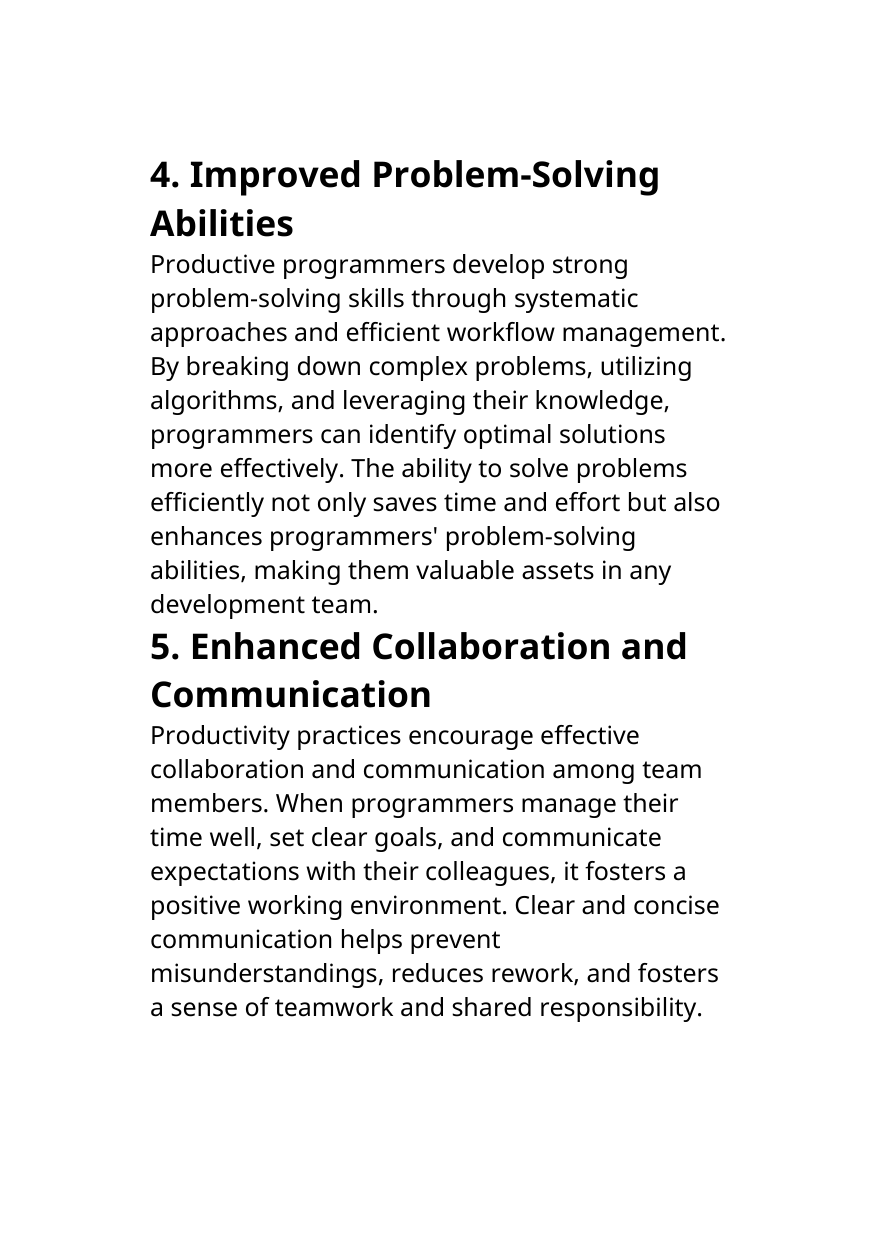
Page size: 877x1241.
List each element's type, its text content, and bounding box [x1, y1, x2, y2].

text Productive programmers develop strong problem-solving skills through systematic approaches and efficient workflow management. By breaking down complex problems, utilizing algorithms, and leveraging their knowledge, programmers can identify optimal solutions more effectively. The ability to solve problems efficiently not only saves time and effort but also enhances programmers' problem-solving abilities, making them valuable assets in any development team. [150, 246, 727, 621]
subtitle 5. Enhanced Collaboration and Communication [150, 621, 727, 718]
subtitle 4. Improved Problem-Solving Abilities [150, 150, 727, 246]
text Productivity practices encourage effective collaboration and communication among team members. When programmers manage their time well, set clear goals, and communicate expectations with their colleagues, it fosters a positive working environment. Clear and concise communication helps prevent misunderstandings, reduces rework, and fosters a sense of teamwork and shared responsibility. [150, 718, 727, 1024]
